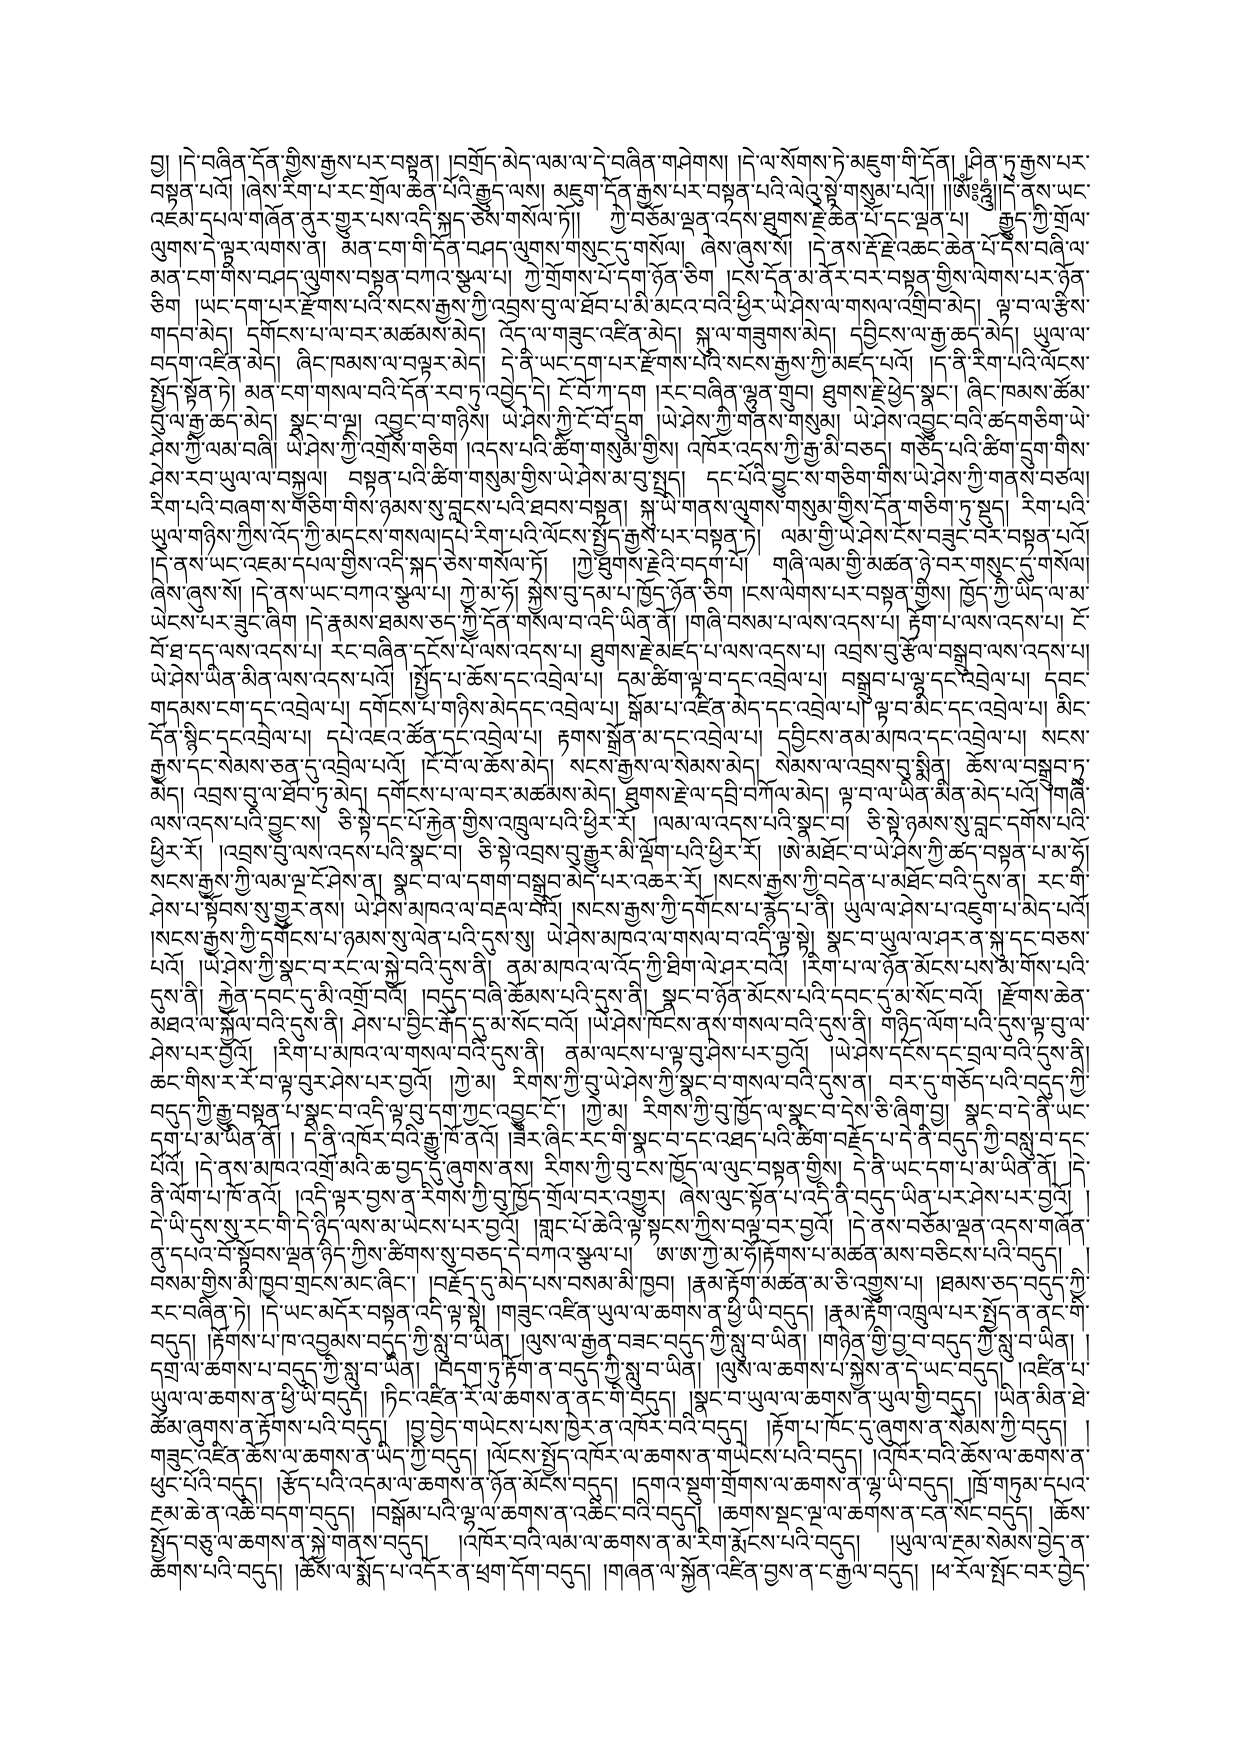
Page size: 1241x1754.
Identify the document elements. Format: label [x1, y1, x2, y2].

text [150, 150, 1090, 1585]
